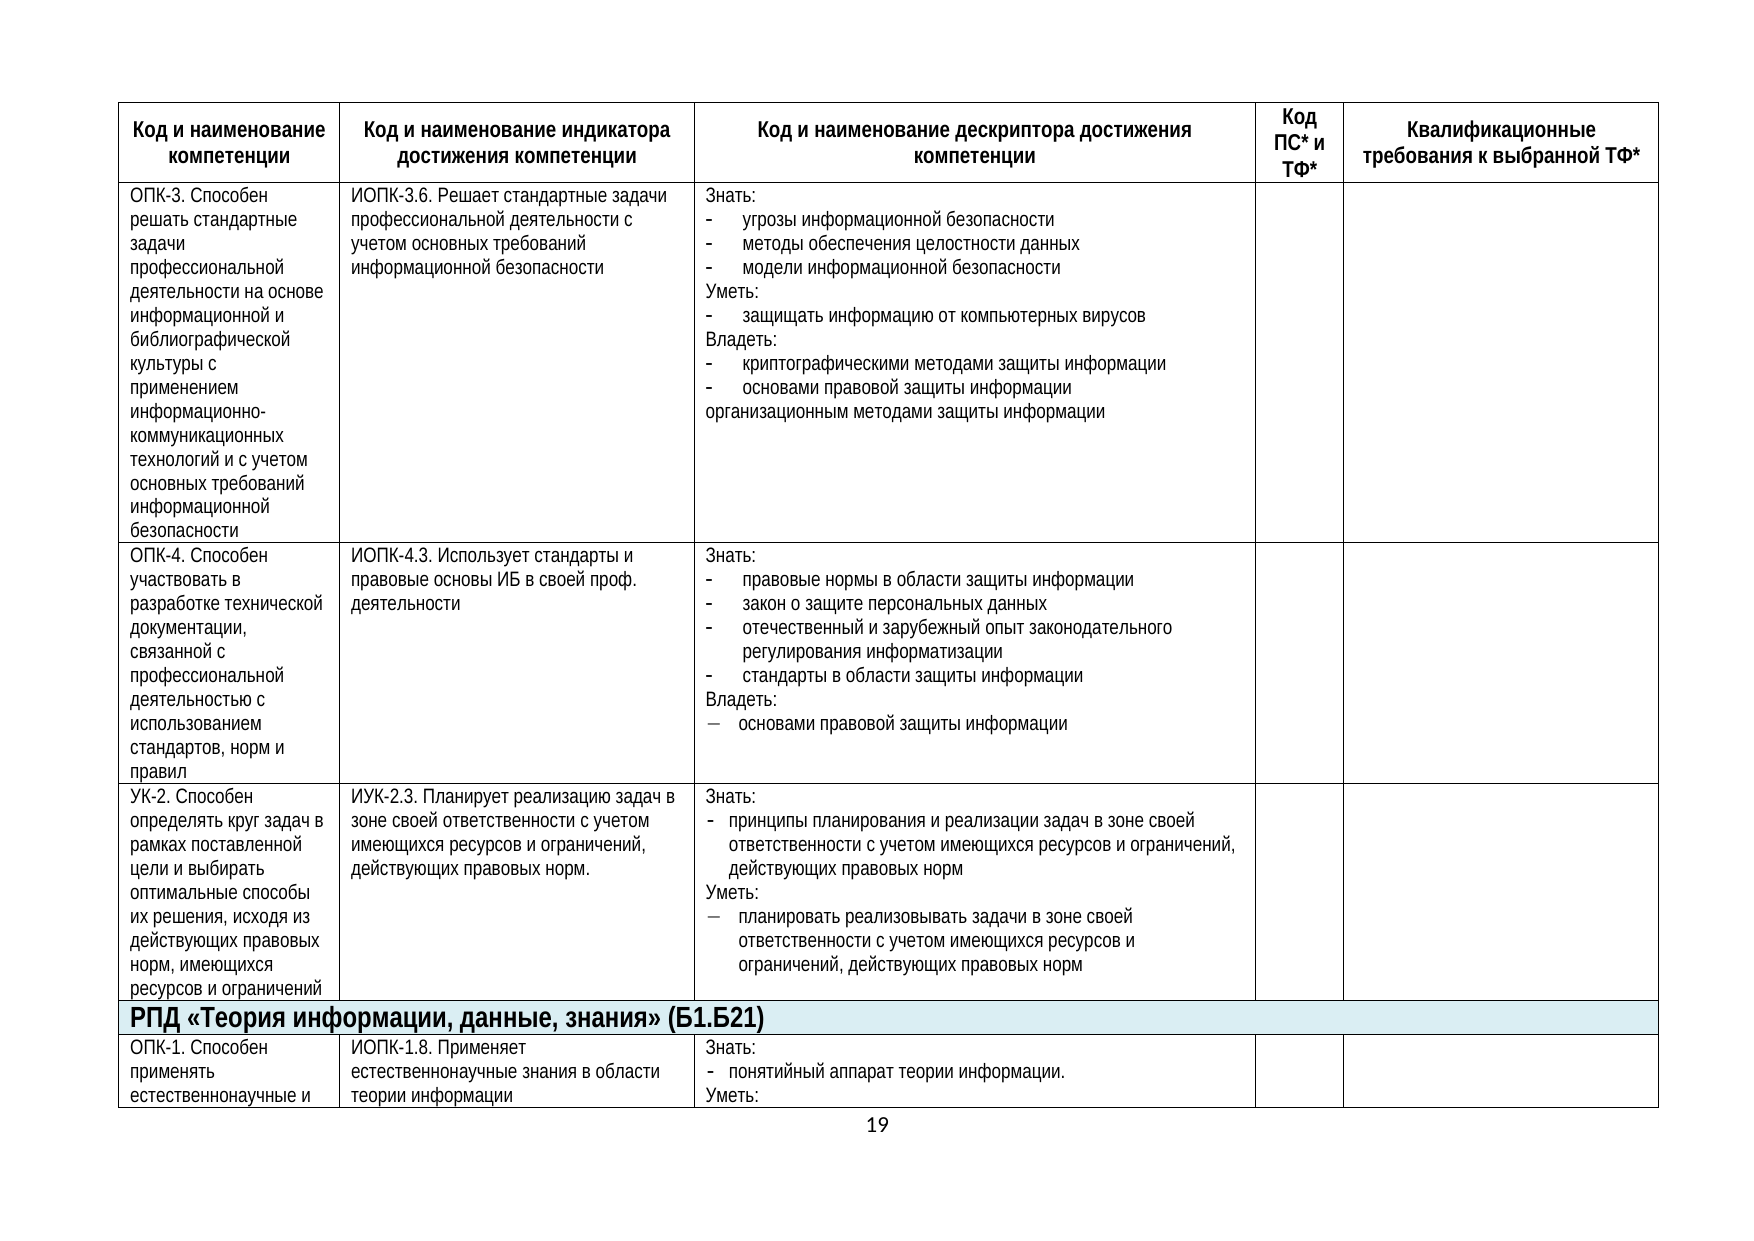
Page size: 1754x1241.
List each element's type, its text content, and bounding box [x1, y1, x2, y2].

table_header Код и наименование компетенции [119, 103, 339, 182]
table_cell [1344, 183, 1658, 542]
table_cell ОПК-4. Способен участвовать в разработке технической документации, связанной с профессиональной деятельностью с использованием стандартов, норм и правил [119, 543, 339, 783]
table_cell Знать: принципы планирования и реализации задач в зоне своей ответственности с учетом имеющихся ресурсов и ограничений, действующих правовых норм Уметь: планировать реализовывать задачи в зоне своей ответственности с учетом имеющихся ресурсов и ограничений, действующих правовых норм [695, 784, 1255, 999]
table_cell [1256, 1035, 1343, 1107]
table_header Код и наименование дескриптора достижения компетенции [695, 103, 1255, 182]
table_cell ОПК-3. Способен решать стандартные задачи профессиональной деятельности на основе информационной и библиографической культуры с применением информационно-коммуникационных технологий и с учетом основных требований информационной безопасности [119, 183, 339, 542]
table_cell [1344, 543, 1658, 783]
table_header Код и наименование индикатора достижения компетенции [340, 103, 694, 182]
table_cell [1256, 784, 1343, 999]
table_cell [1344, 784, 1658, 999]
table_cell [1256, 543, 1343, 783]
table_cell ИУК-2.3. Планирует реализацию задач в зоне своей ответственности с учетом имеющихся ресурсов и ограничений, действующих правовых норм. [340, 784, 694, 999]
table_cell РПД «Теория информации, данные, знания» (Б1.Б21) [119, 1001, 1658, 1034]
table_cell УК-2. Способен определять круг задач в рамках поставленной цели и выбирать оптимальные способы их решения, исходя из действующих правовых норм, имеющихся ресурсов и ограничений [119, 784, 339, 999]
table_cell ИОПК-4.3. Использует стандарты и правовые основы ИБ в своей проф. деятельности [340, 543, 694, 783]
table_header Квалификационные требования к выбранной ТФ* [1344, 103, 1658, 182]
table_cell [1344, 1035, 1658, 1107]
table_cell ИОПК-1.8. Применяет естественнонаучные знания в области теории информации [340, 1035, 694, 1107]
table_cell ИОПК-3.6. Решает стандартные задачи профессиональной деятельности с учетом основных требований информационной безопасности [340, 183, 694, 542]
table_cell Знать: угрозы информационной безопасности методы обеспечения целостности данных модели информационной безопасности Уметь: защищать информацию от компьютерных вирусов Владеть: криптографическими методами защиты информации основами правовой защиты информации организационным методами защиты информации [695, 183, 1255, 542]
table_cell [1256, 183, 1343, 542]
table_header Код ПС* и ТФ* [1256, 103, 1343, 182]
table_cell Знать: правовые нормы в области защиты информации закон о защите персональных данных отечественный и зарубежный опыт законодательного регулирования информатизации стандарты в области защиты информации Владеть: основами правовой защиты информации [695, 543, 1255, 783]
